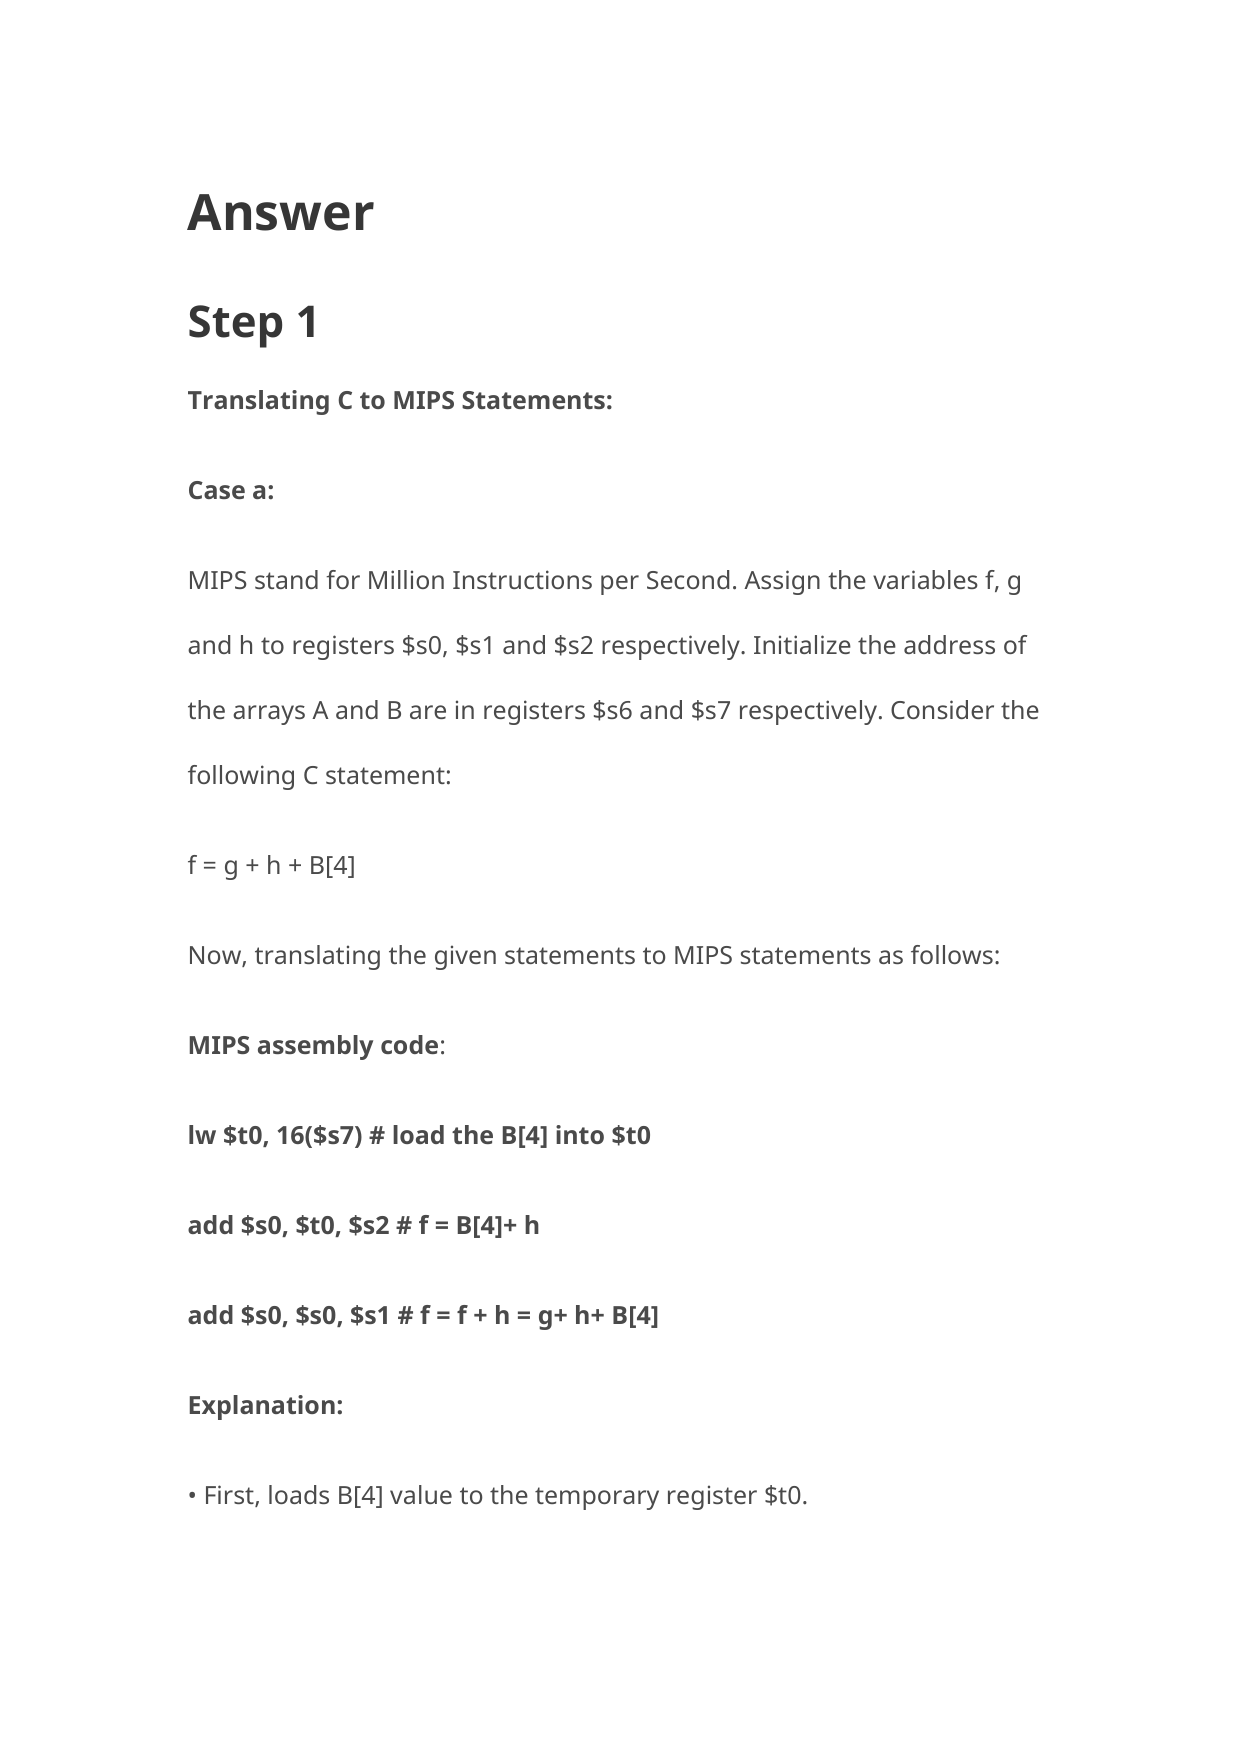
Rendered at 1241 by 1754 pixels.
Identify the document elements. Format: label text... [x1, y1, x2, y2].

text MIPS assembly code: [187, 1012, 1053, 1077]
text f = g + h + B[4] [187, 832, 1053, 897]
text MIPS stand for Million Instructions per Second. Assign the variables f, g and h to registers $s0, $s1 and $s2 respectively. Initialize the address of the arrays A and B are in registers $s6 and $s7 respectively. Consider the following C statement: [187, 547, 1053, 807]
text Now, translating the given statements to MIPS statements as follows: [187, 922, 1053, 987]
subtitle Step 1 [187, 288, 1053, 353]
text Explanation: [187, 1372, 1053, 1437]
subtitle Answer [187, 162, 1053, 259]
text Case a: [187, 457, 1053, 522]
text add $s0, $t0, $s2 # f = B[4]+ h [187, 1192, 1053, 1257]
text lw $t0, 16($s7) # load the B[4] into $t0 [187, 1102, 1053, 1167]
text Translating C to MIPS Statements: [187, 367, 1053, 432]
text add $s0, $s0, $s1 # f = f + h = g+ h+ B[4] [187, 1282, 1053, 1347]
text • First, loads B[4] value to the temporary register $t0. [187, 1462, 1053, 1527]
